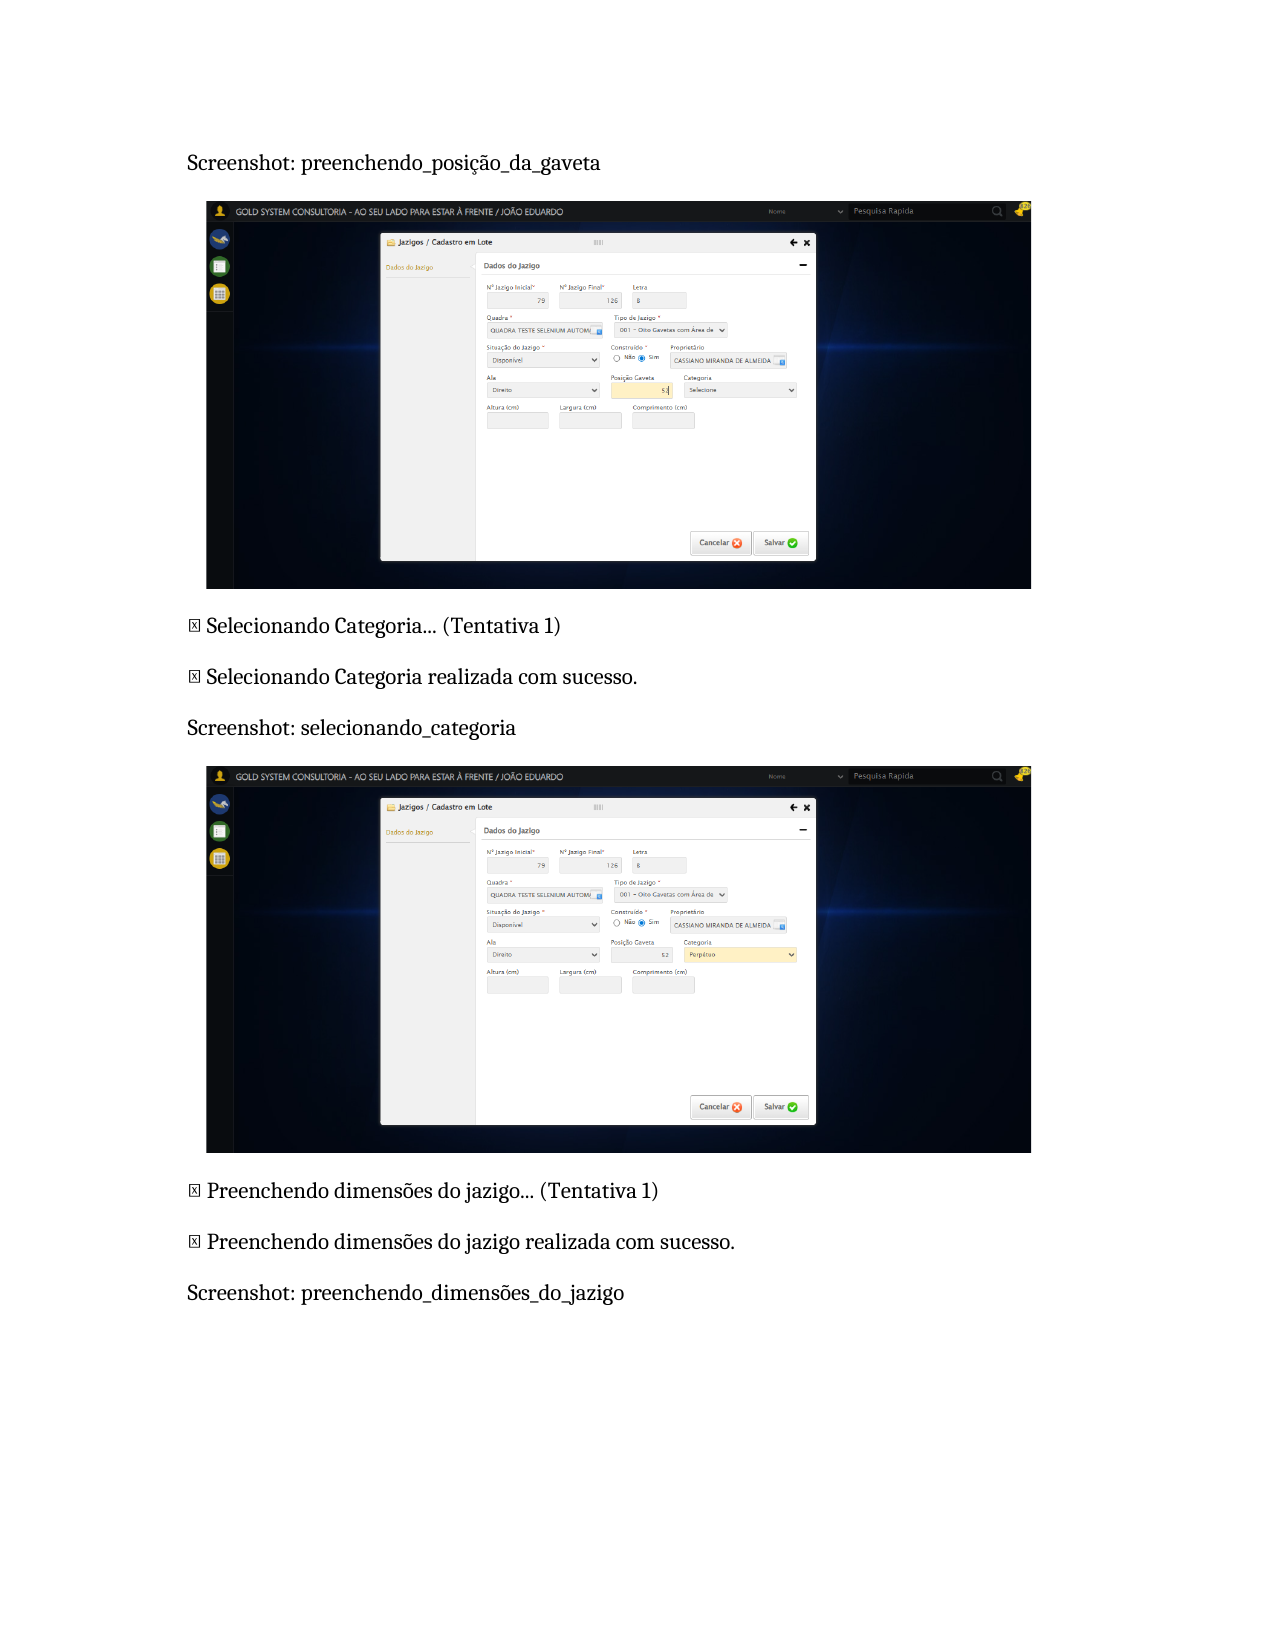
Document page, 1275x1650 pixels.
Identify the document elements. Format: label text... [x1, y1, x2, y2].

text Screenshot: preenchendo_dimensões_do_jazigo [187, 1280, 1087, 1306]
text Screenshot: selecionando_categoria [187, 715, 1087, 741]
picture [206, 201, 1032, 589]
text 🔄 Preenchendo dimensões do jazigo... (Tentativa 1) [187, 1178, 1087, 1204]
text Screenshot: preenchendo_posição_da_gaveta [187, 150, 1087, 176]
text 🔄 Selecionando Categoria... (Tentativa 1) [187, 613, 1087, 639]
picture [206, 766, 1032, 1153]
text ✅ Preenchendo dimensões do jazigo realizada com sucesso. [187, 1229, 1087, 1255]
text ✅ Selecionando Categoria realizada com sucesso. [187, 664, 1087, 690]
